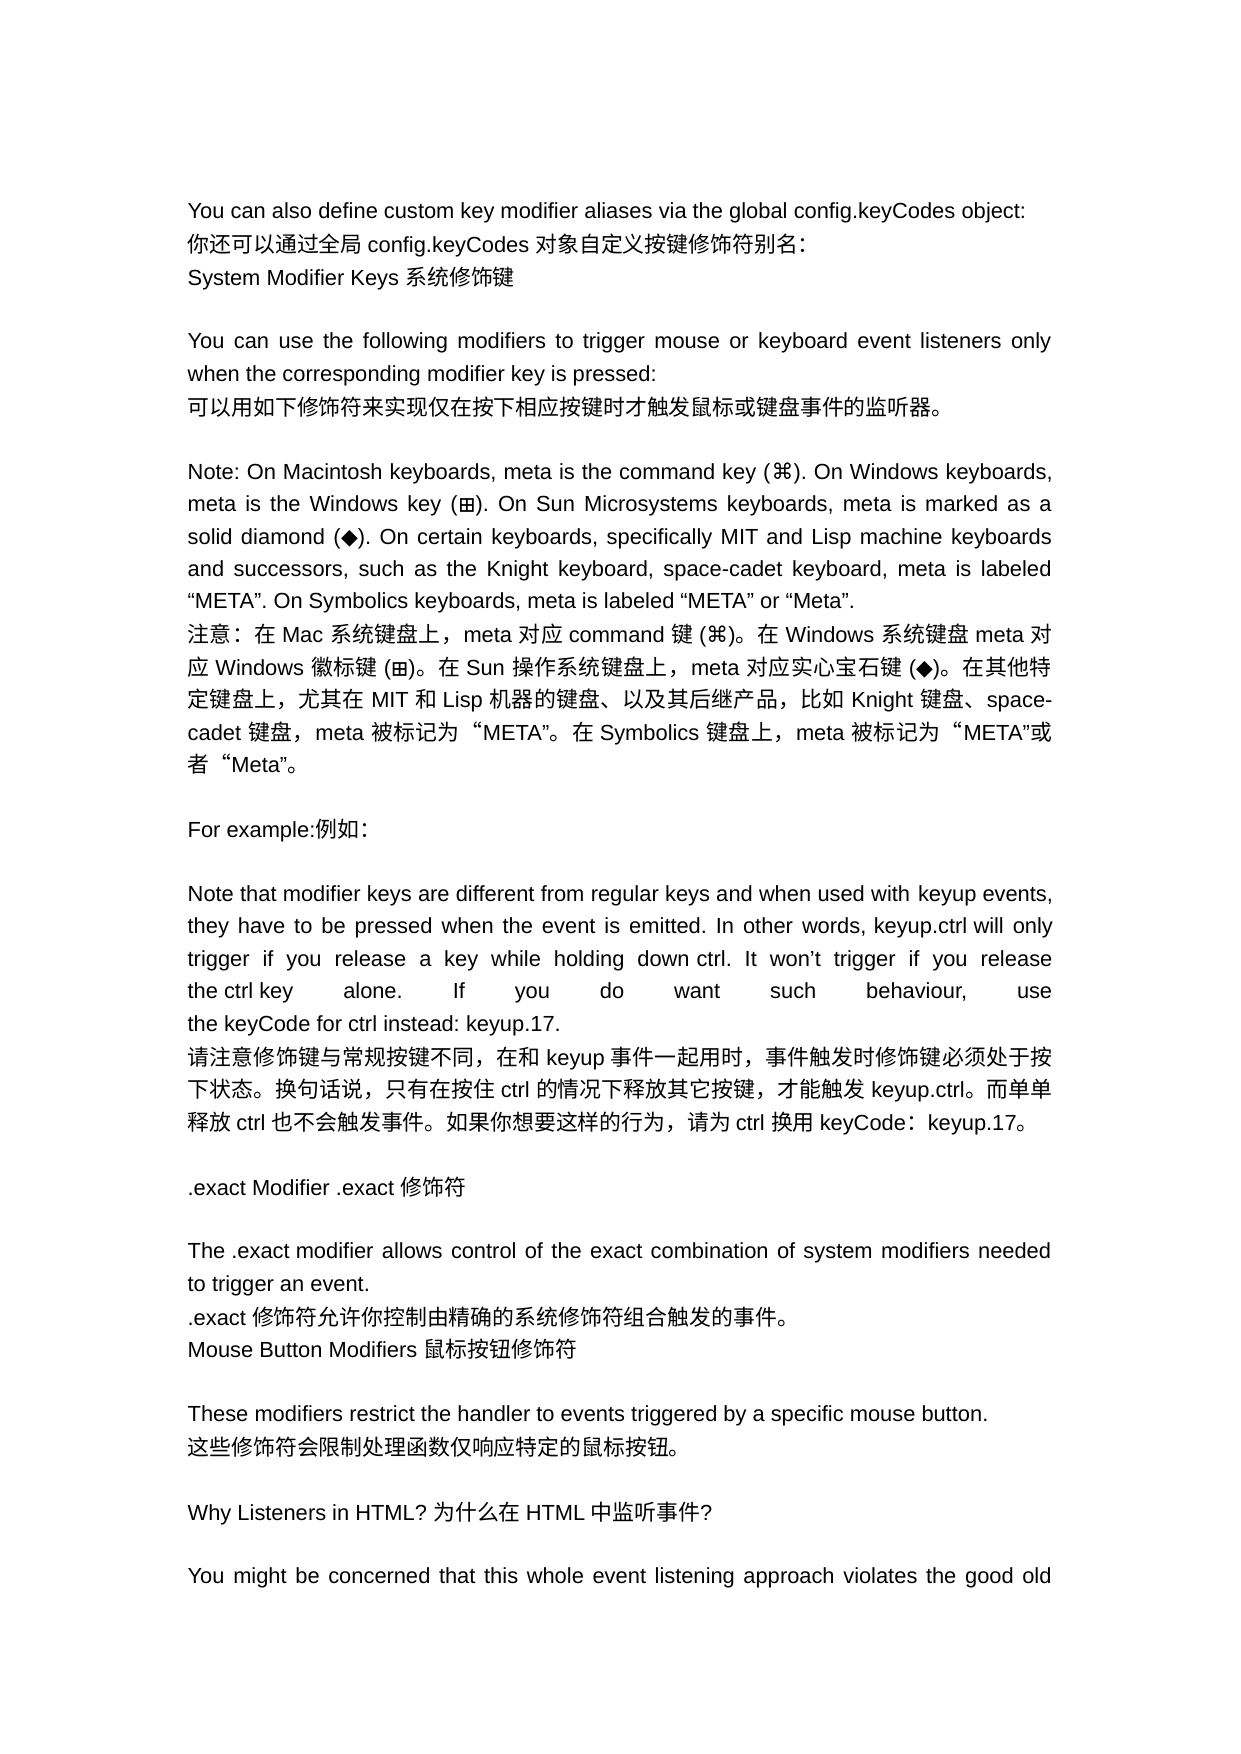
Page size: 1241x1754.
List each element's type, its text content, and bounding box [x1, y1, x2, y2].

text .exact 修饰符允许你控制由精确的系统修饰符组合触发的事件。 [187, 1299, 1053, 1332]
text 这些修饰符会限制处理函数仅响应特定的鼠标按钮。 [187, 1429, 1053, 1462]
text 请注意修饰键与常规按键不同，在和 keyup 事件一起用时，事件触发时修饰键必须处于按下状态。换句话说，只有在按住 ctrl 的情况下释放其它按键，才能触发 keyup.ctrl。而单单释放 ctrl 也不会触发事件。如果你想要这样的行为，请为 ctrl 换用 keyCode：keyup.17。 [187, 1039, 1053, 1137]
text System Modifier Keys 系统修饰键 [187, 259, 1053, 292]
text Note that modifier keys are different from regular keys and when used with keyup events, they have to be pressed when the event is emitted. In other words, keyup.ctrl will only trigger if you release a key while holding down ctrl. It won’t trigger if you release the ctrl key alone. If you do want such behaviour, use the keyCode for ctrl instead: keyup.17. [187, 877, 1053, 1039]
text 注意：在 Mac 系统键盘上，meta 对应 command 键 (⌘)。在 Windows 系统键盘 meta 对应 Windows 徽标键 (⊞)。在 Sun 操作系统键盘上，meta 对应实心宝石键 (◆)。在其他特定键盘上，尤其在 MIT 和 Lisp 机器的键盘、以及其后继产品，比如 Knight 键盘、space-cadet 键盘，meta 被标记为“META”。在 Symbolics 键盘上，meta 被标记为“META”或者“Meta”。 [187, 617, 1053, 779]
text You can also define custom key modifier aliases via the global config.keyCodes object: [187, 194, 1053, 227]
text .exact Modifier .exact 修饰符 [187, 1169, 1053, 1202]
text For example:例如： [187, 812, 1053, 844]
text Note: On Macintosh keyboards, meta is the command key (⌘). On Windows keyboards, meta is the Windows key (⊞). On Sun Microsystems keyboards, meta is marked as a solid diamond (◆). On certain keyboards, specifically MIT and Lisp machine keyboards and successors, such as the Knight keyboard, space-cadet keyboard, meta is labeled “META”. On Symbolics keyboards, meta is labeled “META” or “Meta”. [187, 454, 1053, 617]
text The .exact modifier allows control of the exact combination of system modifiers needed to trigger an event. [187, 1234, 1053, 1299]
text Mouse Button Modifiers 鼠标按钮修饰符 [187, 1332, 1053, 1364]
text 你还可以通过全局 config.keyCodes 对象自定义按键修饰符别名： [187, 227, 1053, 259]
text 可以用如下修饰符来实现仅在按下相应按键时才触发鼠标或键盘事件的监听器。 [187, 389, 1053, 422]
text Why Listeners in HTML? 为什么在 HTML 中监听事件? [187, 1494, 1053, 1527]
text These modifiers restrict the handler to events triggered by a specific mouse button. [187, 1397, 1053, 1429]
text You can use the following modifiers to trigger mouse or keyboard event listeners only when the corresponding modifier key is pressed: [187, 324, 1053, 389]
